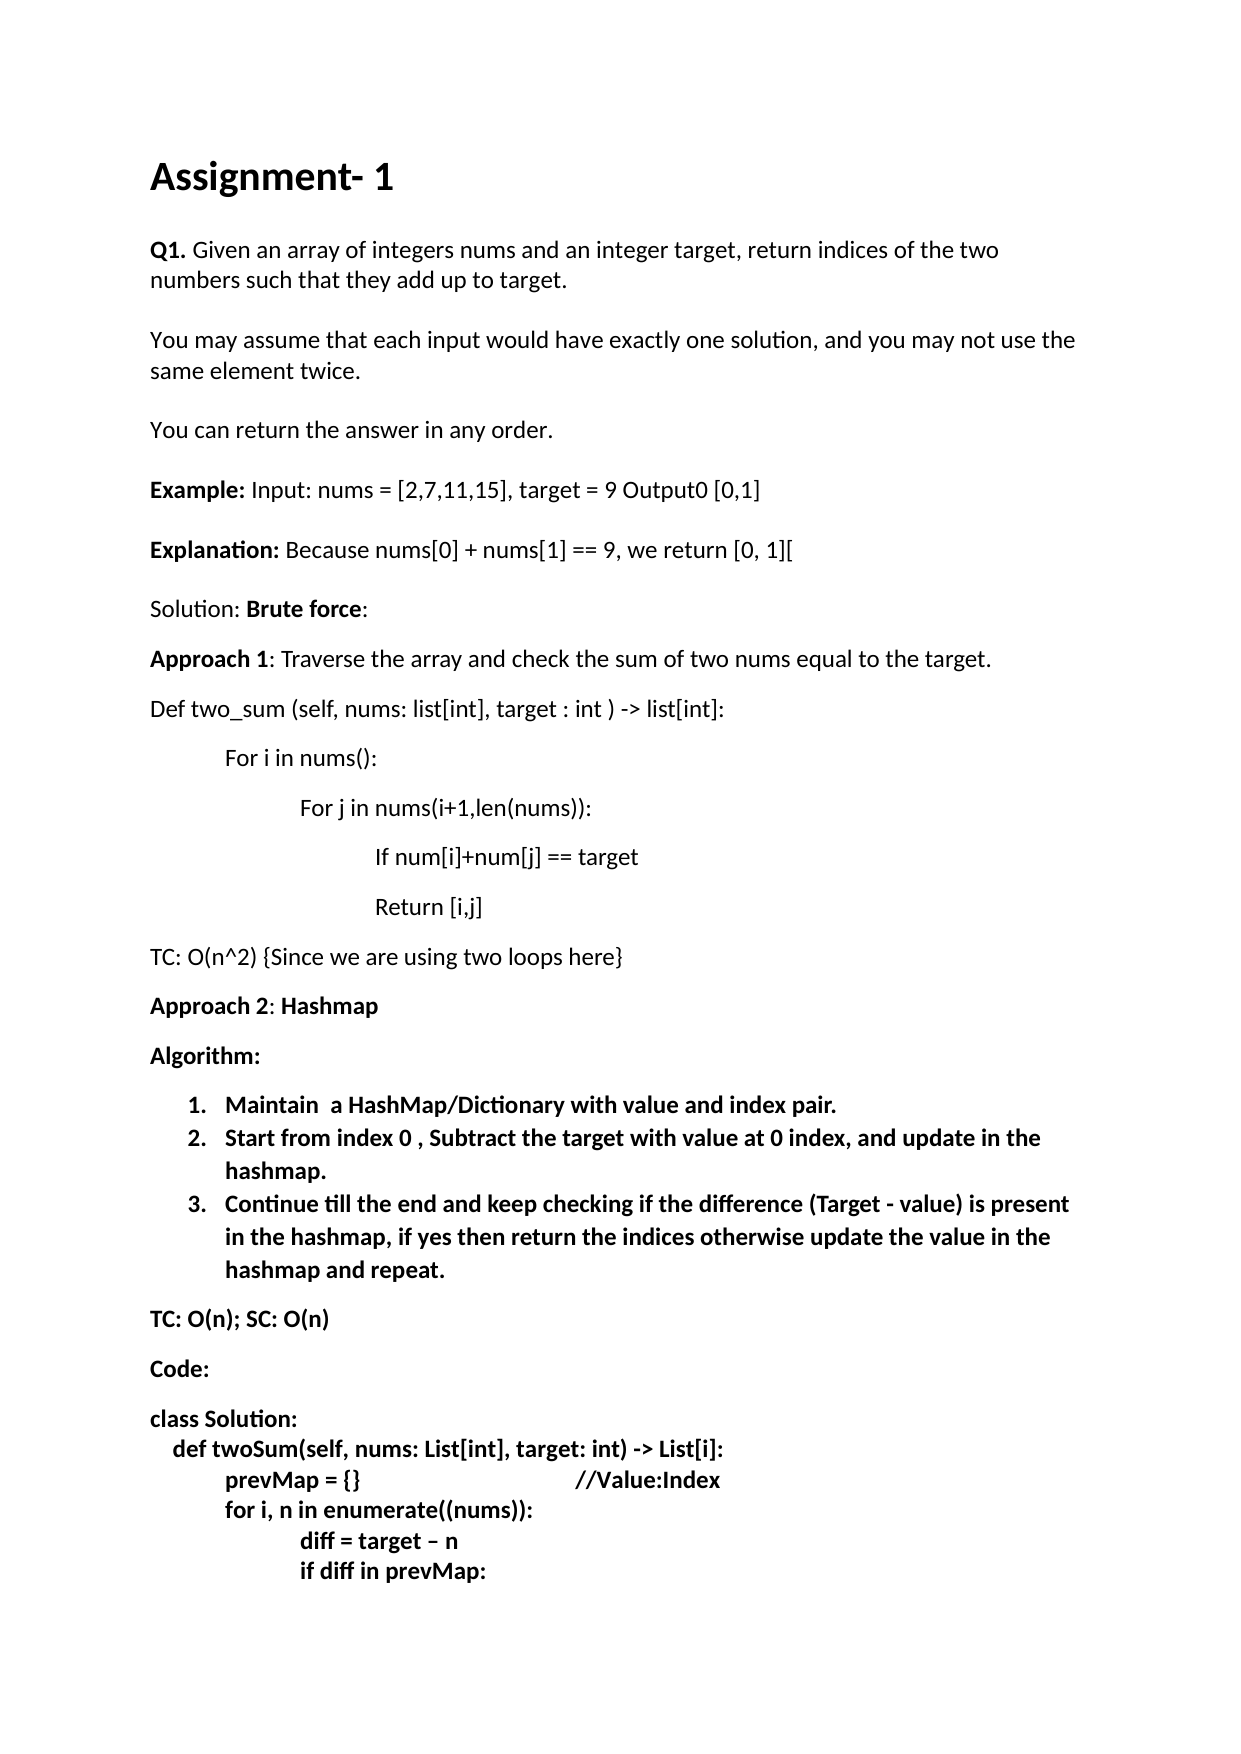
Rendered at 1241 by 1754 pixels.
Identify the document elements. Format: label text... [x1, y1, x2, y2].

text Q1. Given an array of integers nums and an integer target, return indices of the two numbers such that they add up to target. [150, 234, 1090, 295]
list Continue till the end and keep checking if the difference (Target - value) is present in the hashmap, if yes then return the indices otherwise update the value in the hashmap and repeat. [187, 1188, 1090, 1284]
text Return [i,j] [300, 891, 1090, 922]
text For i in nums(): [150, 742, 1090, 773]
text class Solution: [150, 1403, 1090, 1433]
text Approach 2: Hashmap [150, 990, 1090, 1021]
text For j in nums(i+1,len(nums)): [150, 792, 1090, 822]
text def twoSum(self, nums: List[int], target: int) -> List[i]: [150, 1433, 1090, 1464]
text TC: O(n^2) {Since we are using two loops here} [150, 941, 1090, 971]
text prevMap = {} //Value:Index [150, 1464, 1090, 1494]
text Algorithm: [150, 1040, 1090, 1070]
text TC: O(n); SC: O(n) [150, 1303, 1090, 1334]
text diff = target – n [150, 1525, 1090, 1555]
list Start from index 0 , Subtract the target with value at 0 index, and update in the hashmap. [187, 1122, 1090, 1186]
text Assignment- 1 [150, 150, 1090, 201]
text You may assume that each input would have exactly one solution, and you may not use the same element twice. [150, 324, 1090, 385]
text Approach 1: Traverse the array and check the sum of two nums equal to the target. [150, 643, 1090, 674]
text if diff in prevMap: [150, 1555, 1090, 1586]
text If num[i]+num[j] == target [150, 841, 1090, 872]
text You can return the answer in any order. [150, 414, 1090, 445]
text Explanation: Because nums[0] + nums[1] == 9, we return [0, 1][ [150, 534, 1090, 564]
text Example: Input: nums = [2,7,11,15], target = 9 Output0 [0,1] [150, 474, 1090, 505]
text Def two_sum (self, nums: list[int], target : int ) -> list[int]: [150, 693, 1090, 723]
text for i, n in enumerate((nums)): [225, 1494, 1090, 1525]
list Maintain a HashMap/Dictionary with value and index pair. [187, 1089, 1090, 1120]
text Solution: Brute force: [150, 593, 1090, 624]
text Code: [150, 1353, 1090, 1384]
